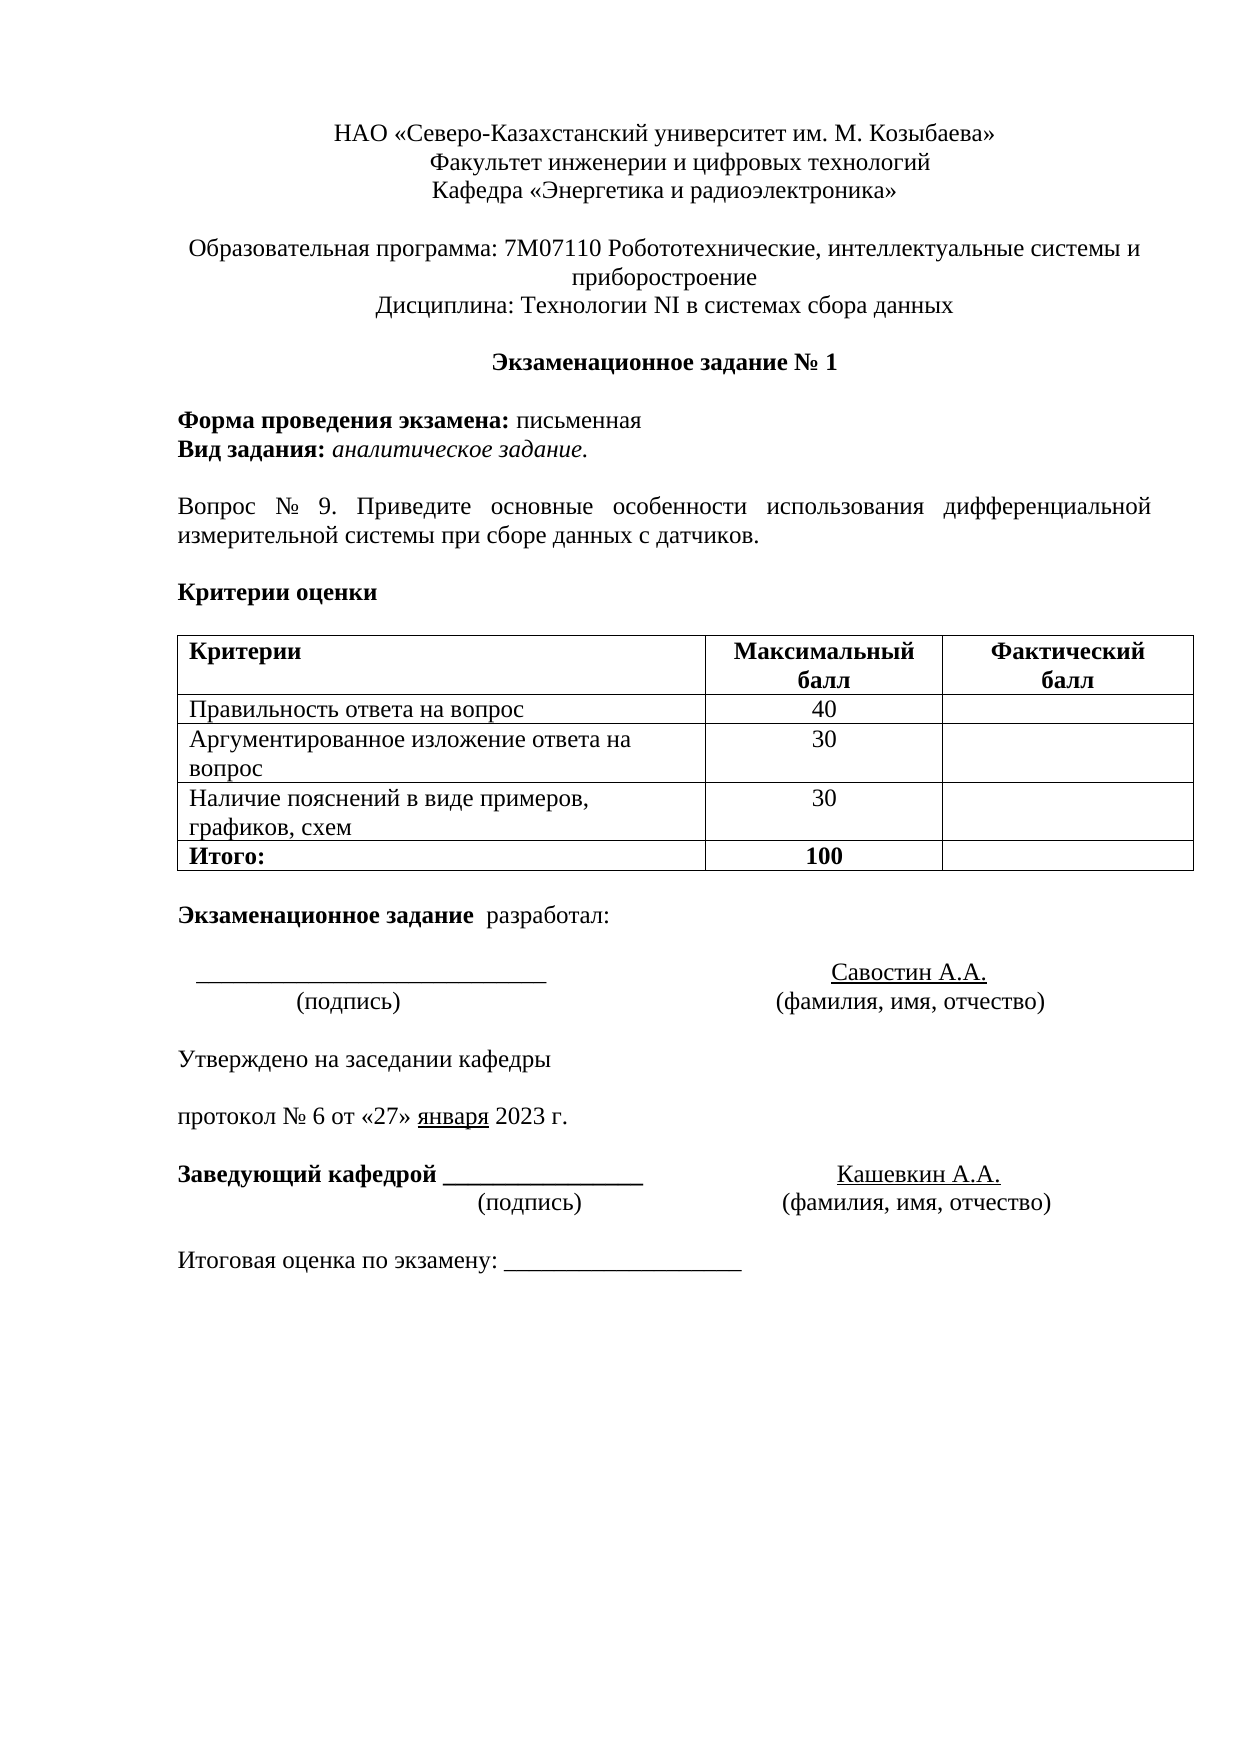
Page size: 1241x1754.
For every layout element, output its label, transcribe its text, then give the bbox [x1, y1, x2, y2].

table_cell 30 [706, 783, 942, 840]
table_cell [943, 695, 1193, 723]
text Экзаменационное задание разработал: [177, 900, 1152, 929]
text Кафедра «Энергетика и радиоэлектроника» [177, 176, 1152, 204]
table_header Фактический балл [943, 636, 1193, 693]
text Образовательная программа: 7M07110 Робототехнические, интеллектуальные системы и приборостроение [177, 233, 1152, 291]
text ____________________________ Савостин А.А. [177, 957, 1152, 986]
table_cell [943, 841, 1193, 870]
text Утверждено на заседании кафедры [177, 1044, 1152, 1072]
text НАО «Северо-Казахстанский университет им. М. Козыбаева» [177, 118, 1152, 147]
text Форма проведения экзамена: письменная [177, 405, 1152, 434]
table_cell 40 [706, 695, 942, 723]
text Факультет инженерии и цифровых технологий [177, 147, 1152, 176]
text Вид задания: аналитическое задание. [177, 434, 1152, 462]
table_header Максимальный балл [706, 636, 942, 693]
table_cell [943, 783, 1193, 840]
text Заведующий кафедрой ________________ Кашевкин А.А. [177, 1159, 1152, 1187]
text (подпись) (фамилия, имя, отчество) [177, 1187, 1152, 1216]
text Экзаменационное задание № 1 [177, 347, 1152, 376]
text Дисциплина: Технологии NI в системах сбора данных [177, 291, 1152, 319]
text Критерии оценки [177, 577, 1152, 606]
text протокол № 6 от «27» января 2023 г. [177, 1101, 1152, 1130]
text Вопрос № 9. Приведите основные особенности использования дифференциальной измерительной системы при сборе данных с датчиков. [177, 491, 1152, 549]
table_cell Наличие пояснений в виде примеров, графиков, схем [178, 783, 705, 840]
text (подпись) (фамилия, имя, отчество) [177, 986, 1152, 1015]
table_cell 100 [706, 841, 942, 870]
text Итоговая оценка по экзамену: ___________________ [177, 1245, 1152, 1274]
table_cell Аргументированное изложение ответа на вопрос [178, 724, 705, 782]
table_cell [943, 724, 1193, 782]
table_cell Итого: [178, 841, 705, 870]
table_header Критерии [178, 636, 705, 693]
table_cell 30 [706, 724, 942, 782]
table_cell Правильность ответа на вопрос [178, 695, 705, 723]
